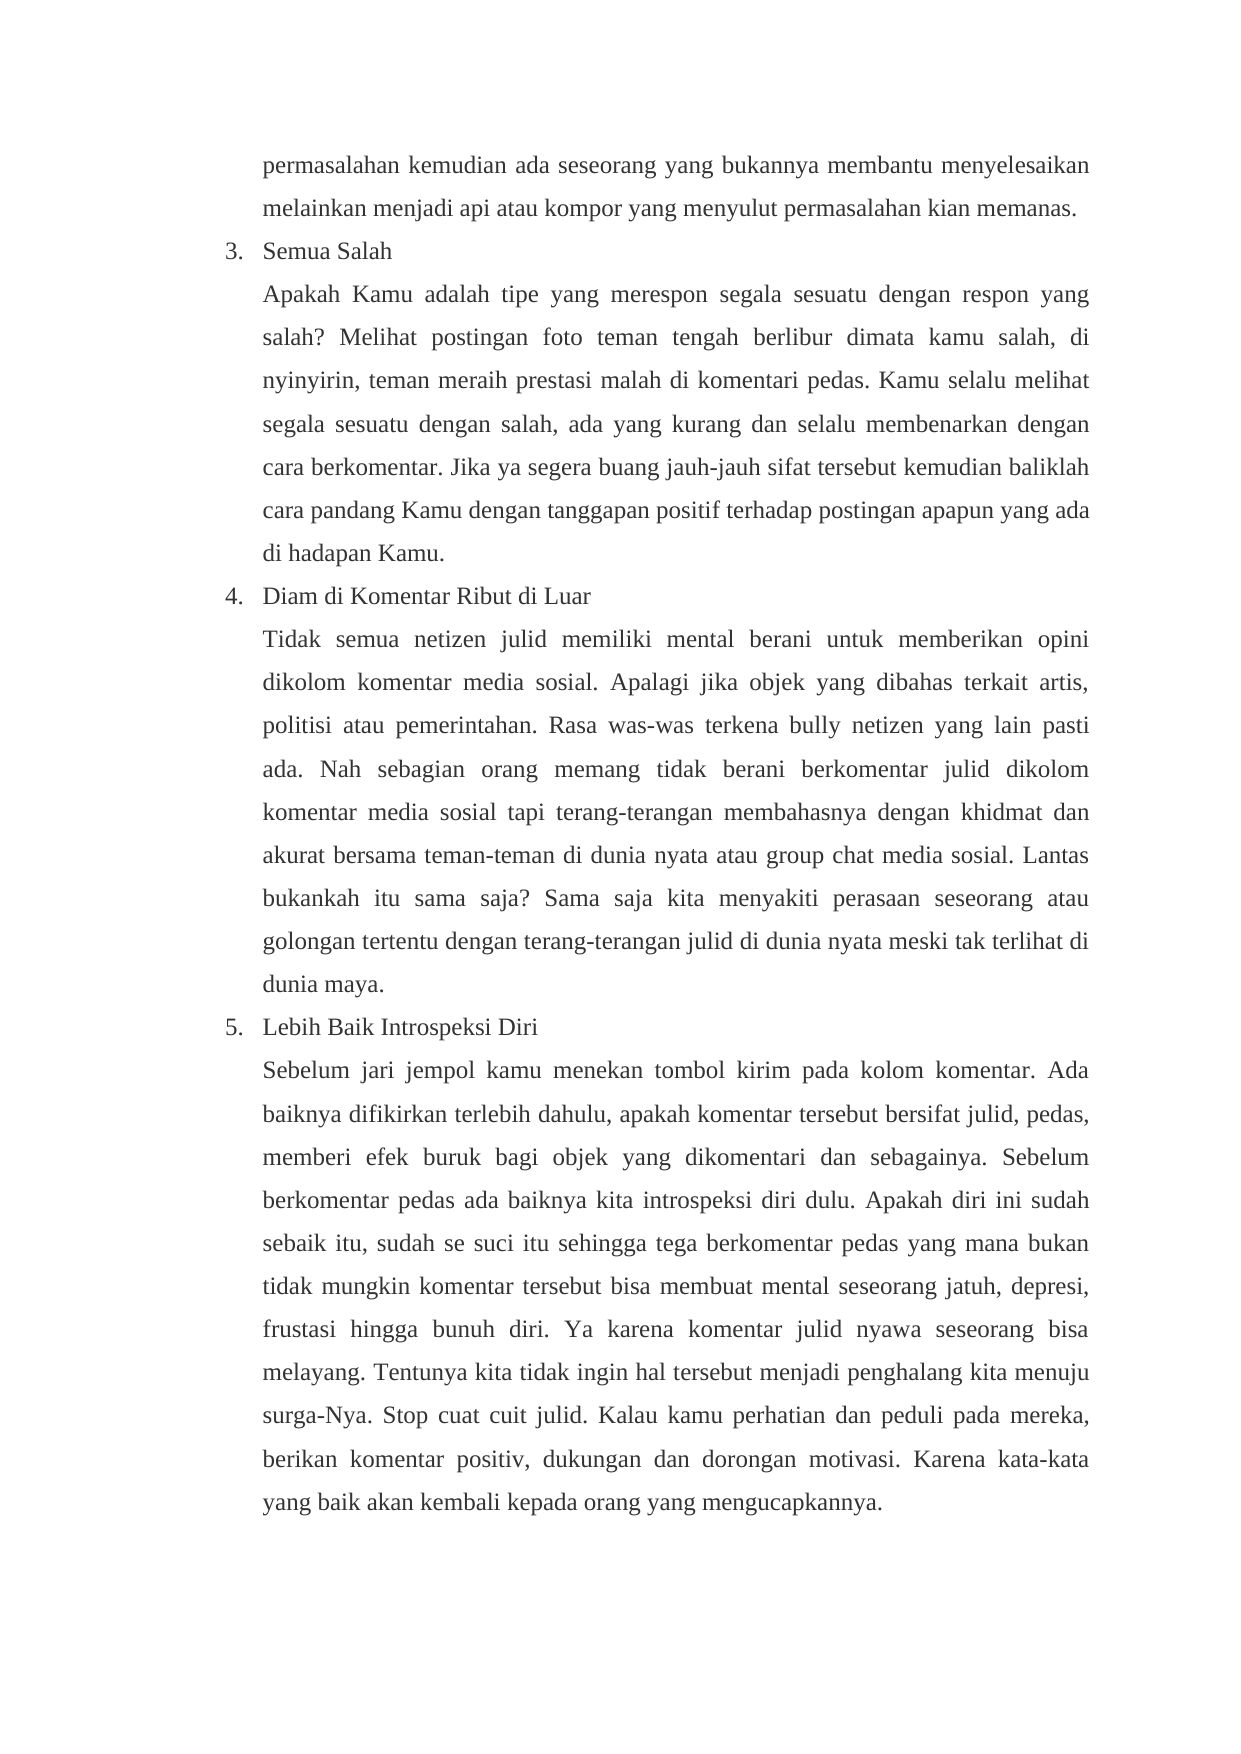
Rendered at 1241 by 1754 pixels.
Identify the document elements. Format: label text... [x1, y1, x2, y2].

list Sebelum jari jempol kamu menekan tombol kirim pada kolom komentar. Ada baiknya difikirkan terlebih dahulu, apakah komentar tersebut bersifat julid, pedas, memberi efek buruk bagi objek yang dikomentari dan sebagainya. Sebelum berkomentar pedas ada baiknya kita introspeksi diri dulu. Apakah diri ini sudah sebaik itu, sudah se suci itu sehingga tega berkomentar pedas yang mana bukan tidak mungkin komentar tersebut bisa membuat mental seseorang jatuh, depresi, frustasi hingga bunuh diri. Ya karena komentar julid nyawa seseorang bisa melayang. Tentunya kita tidak ingin hal tersebut menjadi penghalang kita menuju surga-Nya. Stop cuat cuit julid. Kalau kamu perhatian dan peduli pada mereka, berikan komentar positiv, dukungan dan dorongan motivasi. Karena kata-kata yang baik akan kembali kepada orang yang mengucapkannya. [262, 1056, 1090, 1516]
list Diam di Komentar Ribut di Luar [225, 581, 1090, 610]
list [262, 150, 1090, 222]
list Tidak semua netizen julid memiliki mental berani untuk memberikan opini dikolom komentar media sosial. Apalagi jika objek yang dibahas terkait artis, politisi atau pemerintahan. Rasa was-was terkena bully netizen yang lain pasti ada. Nah sebagian orang memang tidak berani berkomentar julid dikolom komentar media sosial tapi terang-terangan membahasnya dengan khidmat dan akurat bersama teman-teman di dunia nyata atau group chat media sosial. Lantas bukankah itu sama saja? Sama saja kita menyakiti perasaan seseorang atau golongan tertentu dengan terang-terangan julid di dunia nyata meski tak terlihat di dunia maya. [262, 624, 1090, 998]
list Semua Salah [225, 236, 1090, 265]
list Lebih Baik Introspeksi Diri [225, 1012, 1090, 1041]
list Apakah Kamu adalah tipe yang merespon segala sesuatu dengan respon yang salah? Melihat postingan foto teman tengah berlibur dimata kamu salah, di nyinyirin, teman meraih prestasi malah di komentari pedas. Kamu selalu melihat segala sesuatu dengan salah, ada yang kurang dan selalu membenarkan dengan cara berkomentar. Jika ya segera buang jauh-jauh sifat tersebut kemudian baliklah cara pandang Kamu dengan tanggapan positif terhadap postingan apapun yang ada di hadapan Kamu. [262, 279, 1090, 567]
